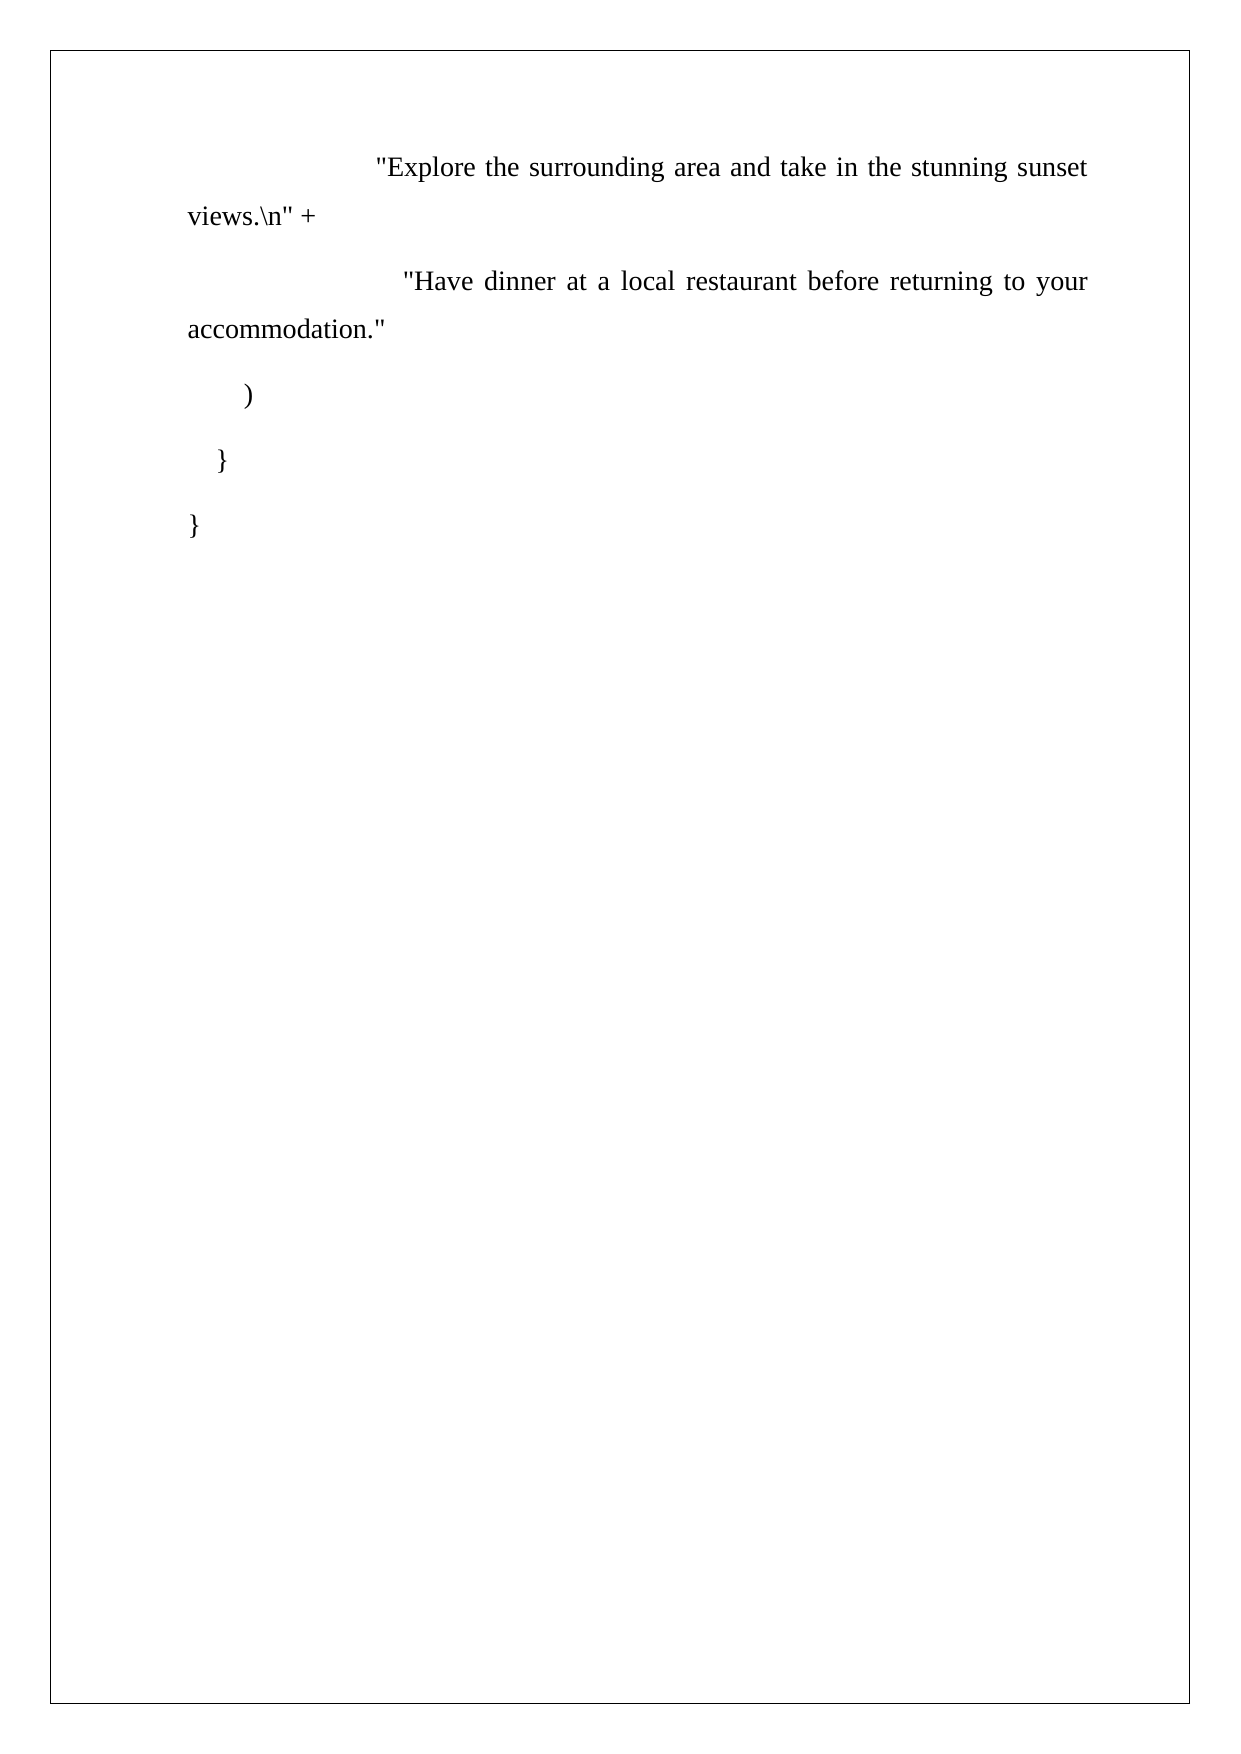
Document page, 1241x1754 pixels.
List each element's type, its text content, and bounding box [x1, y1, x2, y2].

text "Have dinner at a local restaurant before returning to your accommodation." [187, 264, 1090, 345]
text ) [187, 377, 1090, 410]
text } [187, 443, 1090, 475]
text "Explore the surrounding area and take in the stunning sunset views.\n" + [187, 150, 1090, 231]
text } [187, 508, 1090, 540]
